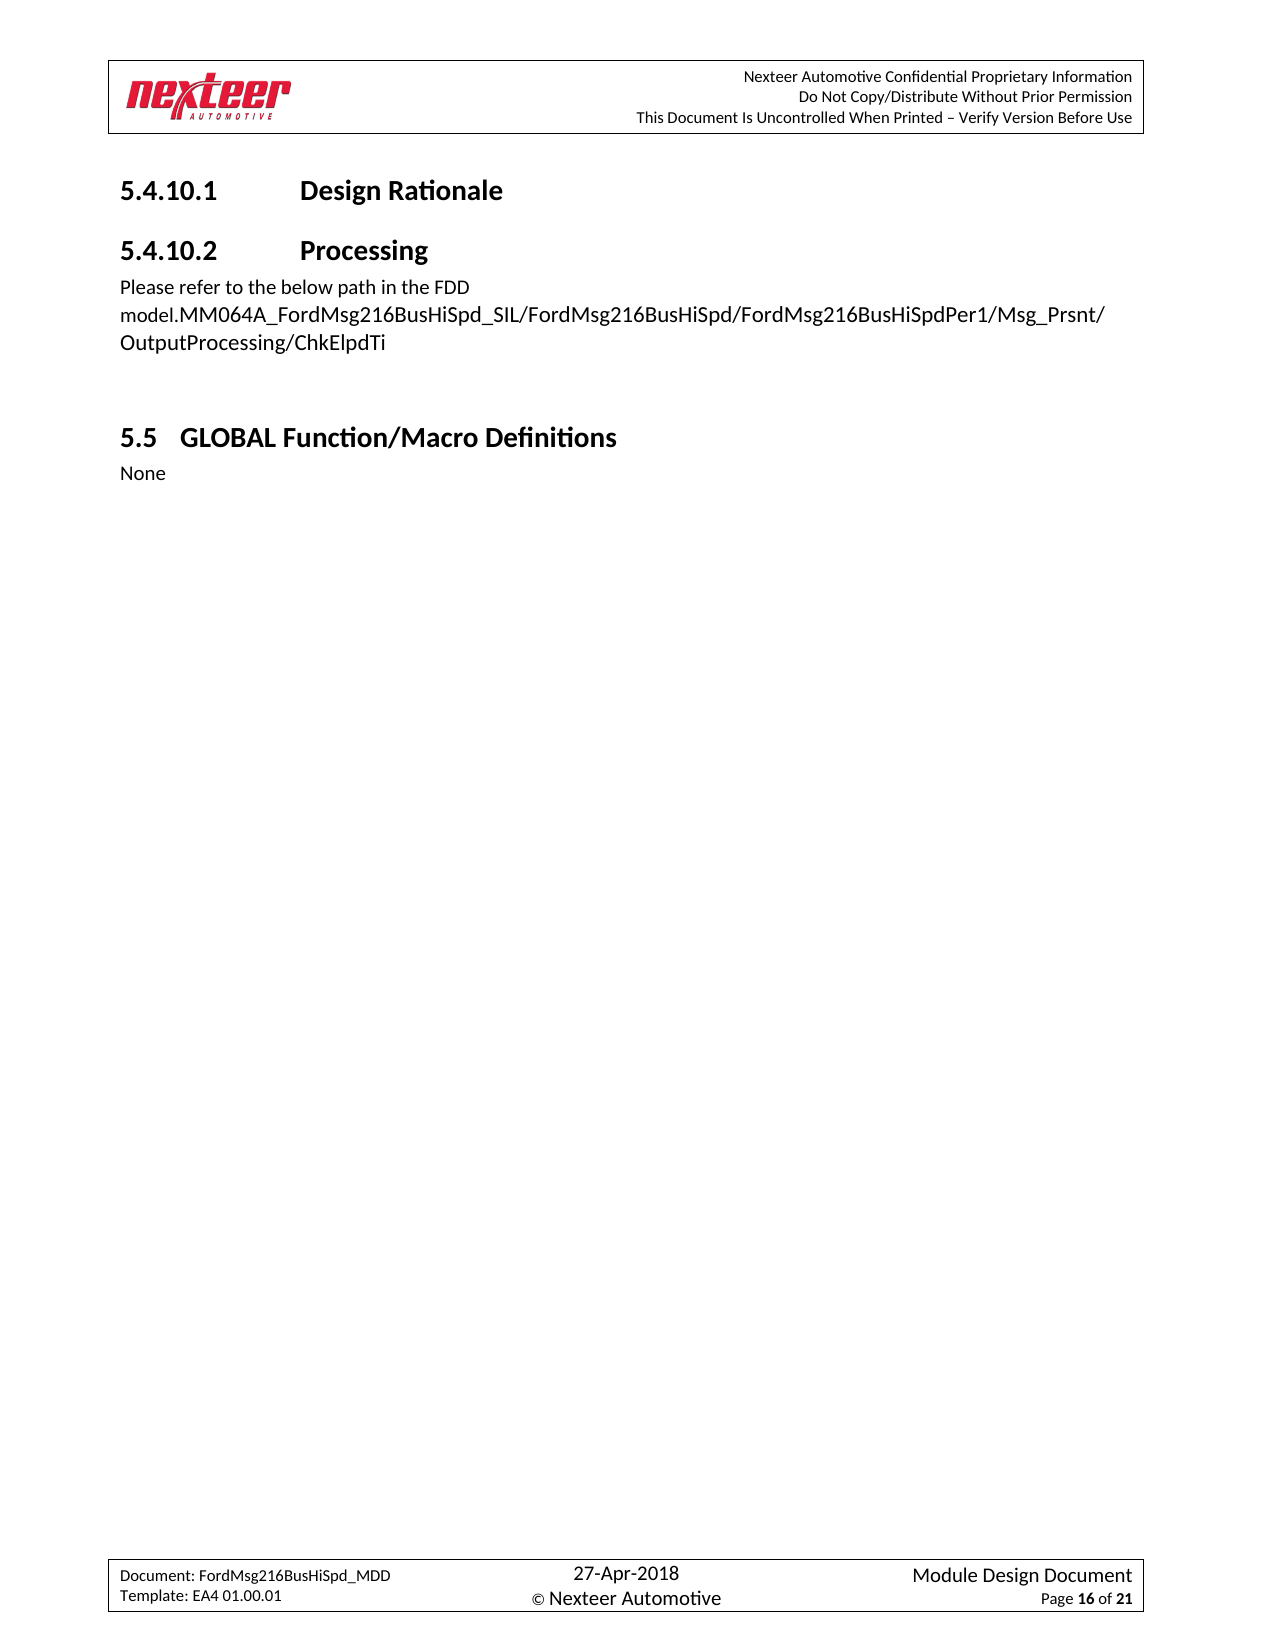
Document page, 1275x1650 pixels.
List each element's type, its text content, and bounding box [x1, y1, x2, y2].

subtitle GLOBAL Function/Macro Definitions [120, 419, 1155, 454]
picture [120, 61, 295, 133]
text None [120, 461, 1155, 486]
subtitle Design Rationale [120, 172, 1155, 207]
subtitle Processing [120, 232, 1155, 268]
text Please refer to the below path in the FDD model.MM064A_FordMsg216BusHiSpd_SIL/FordMsg216BusHiSpd/FordMsg216BusHiSpdPer1/Msg_Prsnt/OutputProcessing/ChkElpdTi [120, 274, 1155, 356]
